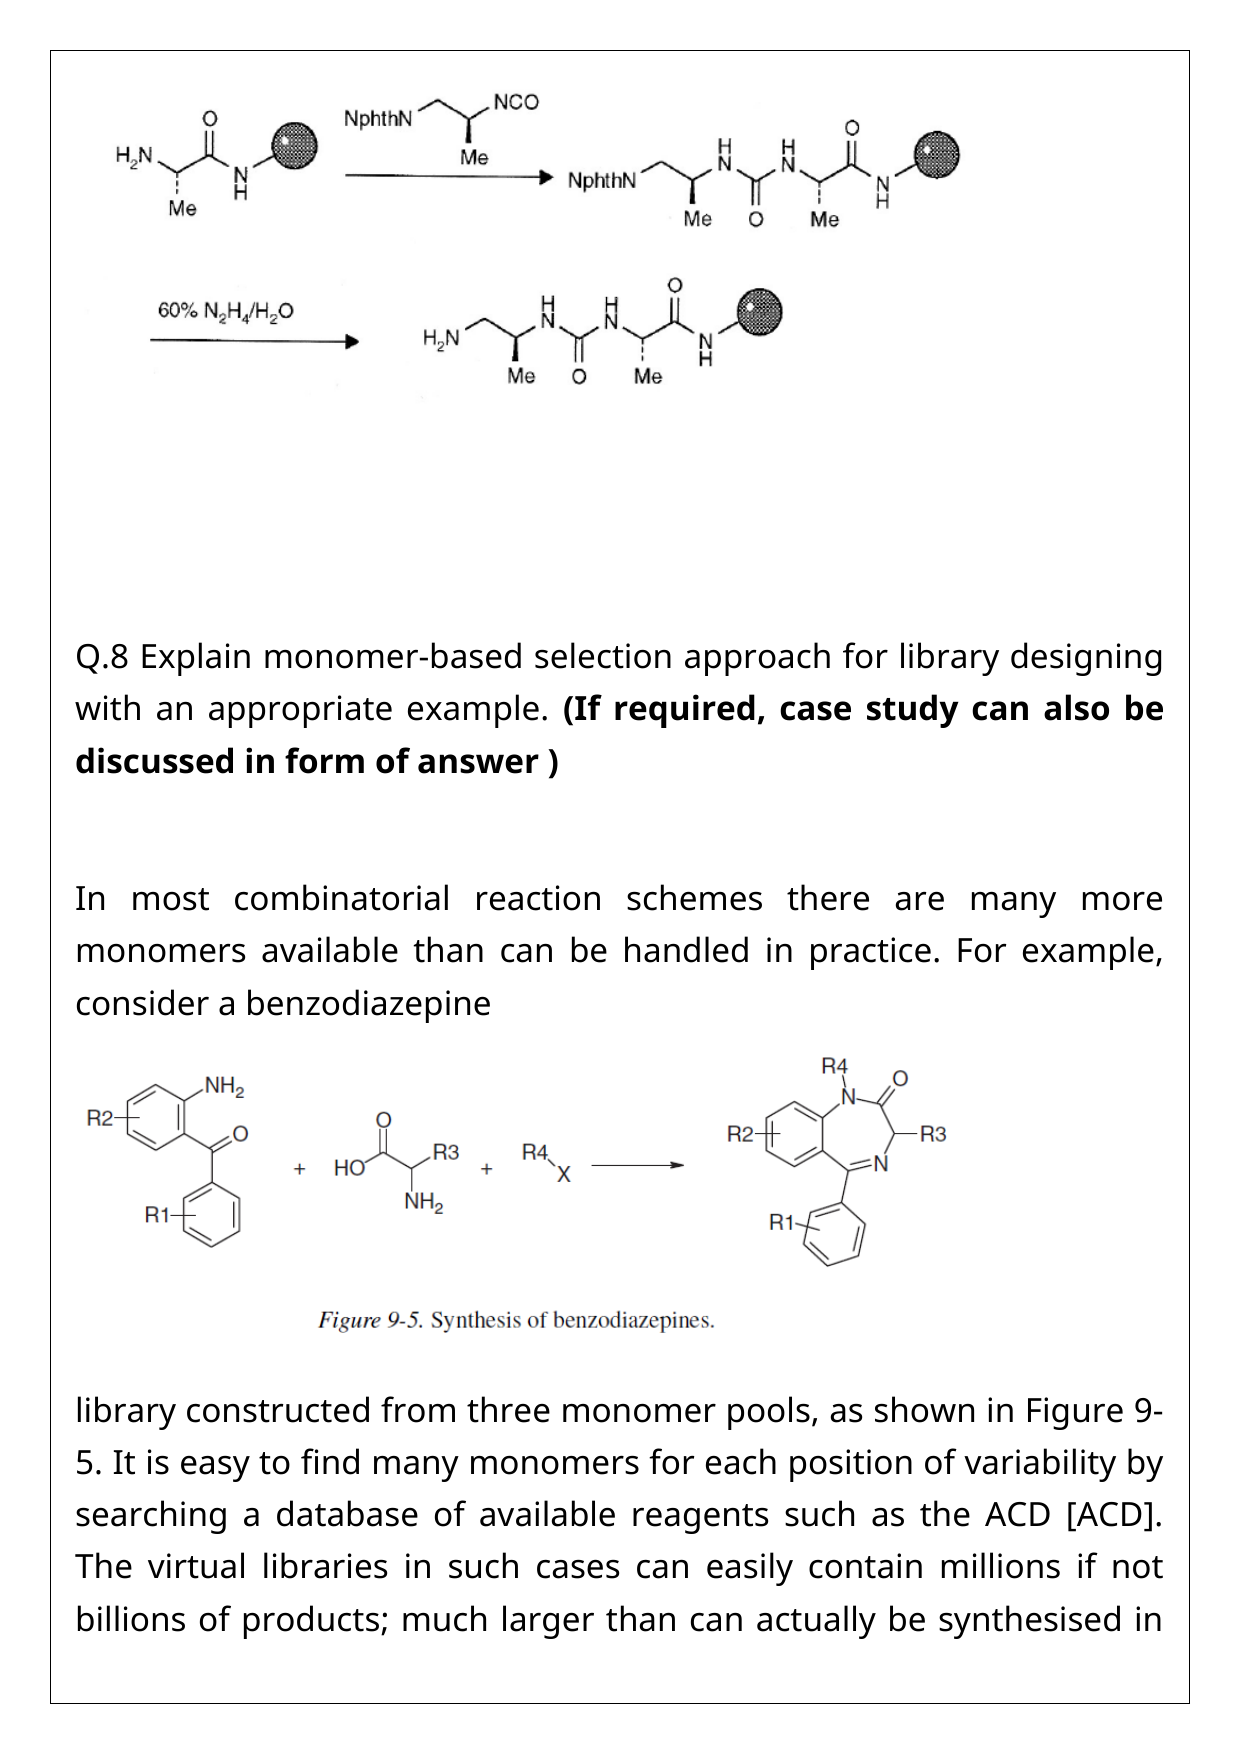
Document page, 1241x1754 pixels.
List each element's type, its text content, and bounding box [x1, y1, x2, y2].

text In most combinatorial reaction schemes there are many more monomers available than can be handled in practice. For example, consider a benzodiazepine [75, 875, 1165, 1025]
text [75, 1387, 1165, 1641]
picture [75, 75, 1016, 406]
text Q.8 Explain monomer-based selection approach for library designing with an appropriate example. (If required, case study can also be discussed in form of answer ) [75, 633, 1165, 783]
